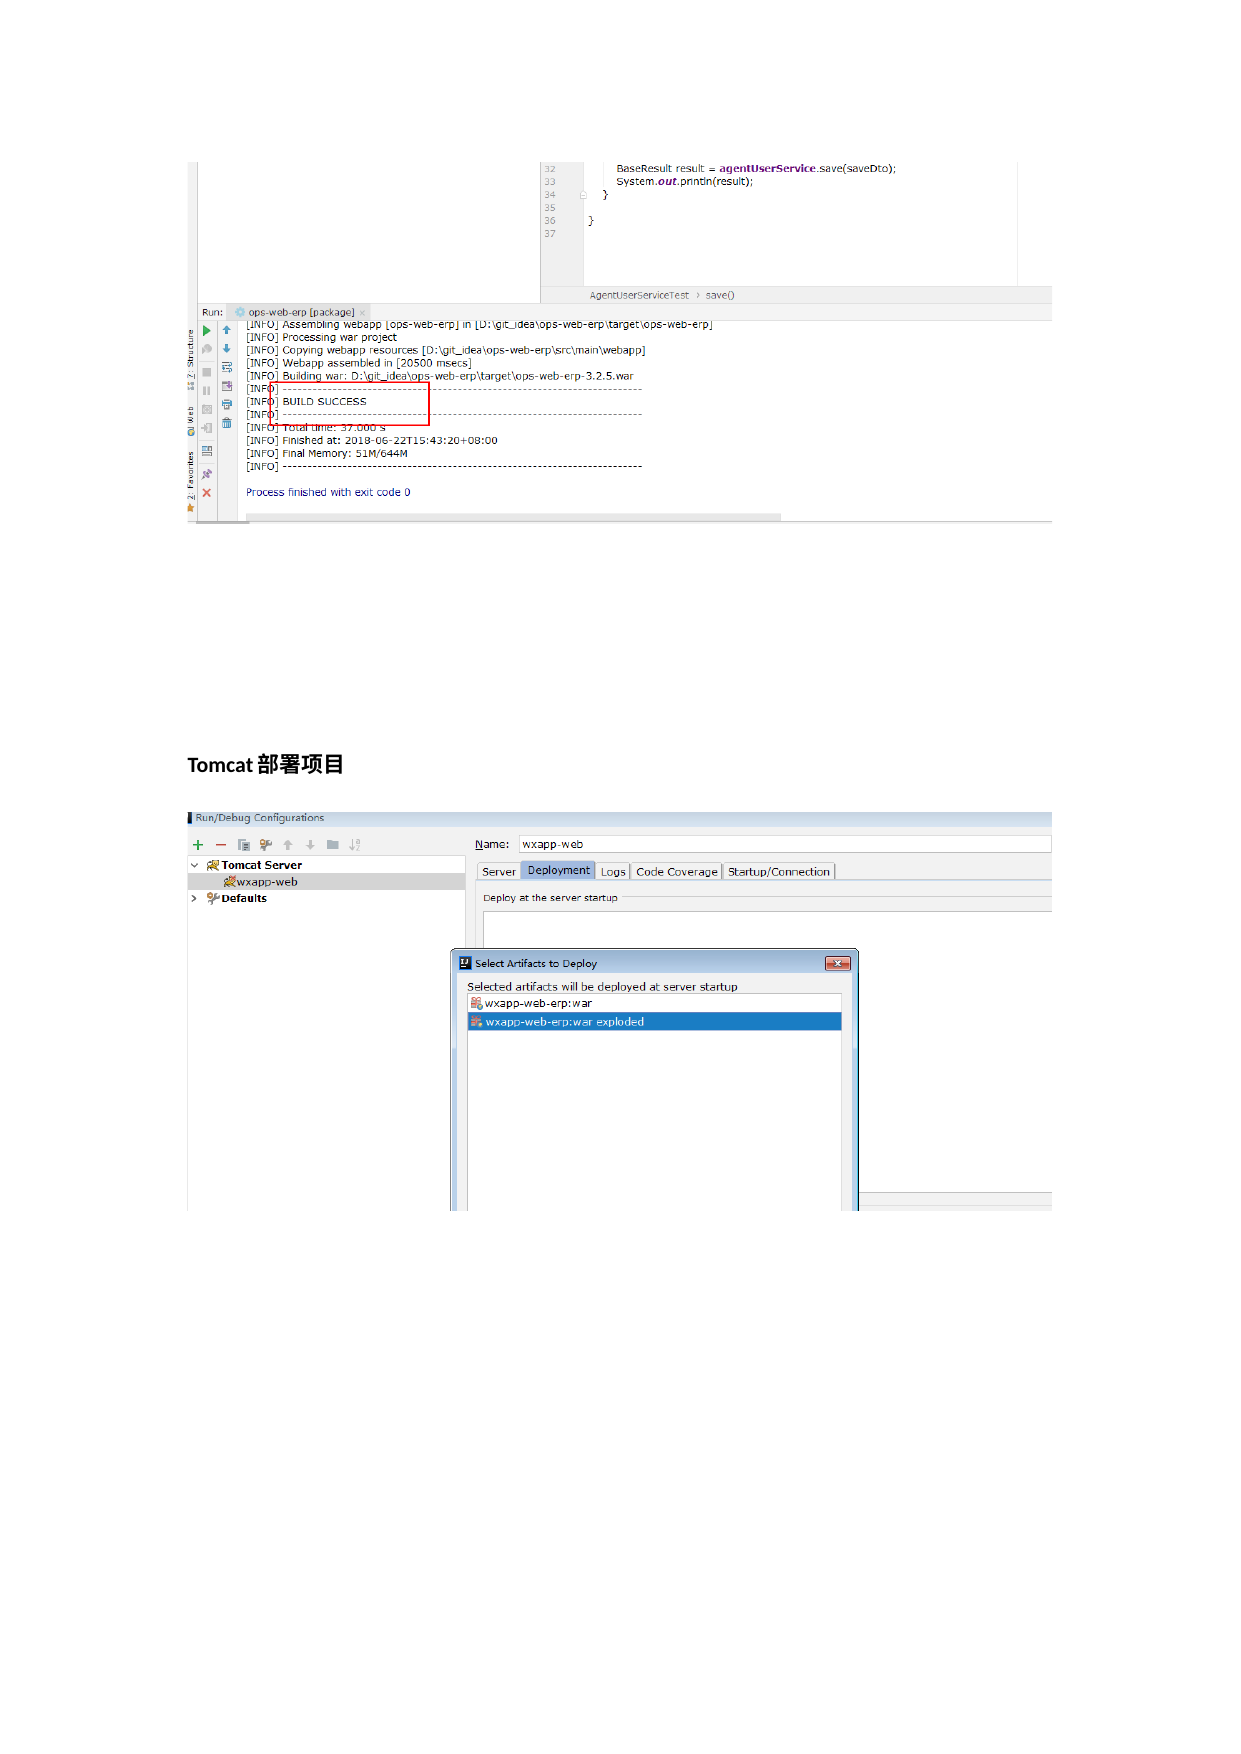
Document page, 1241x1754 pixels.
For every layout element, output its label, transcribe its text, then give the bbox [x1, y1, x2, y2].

text Tomcat部署项目 [187, 747, 1053, 779]
picture [187, 812, 1052, 1211]
picture [187, 162, 1053, 524]
